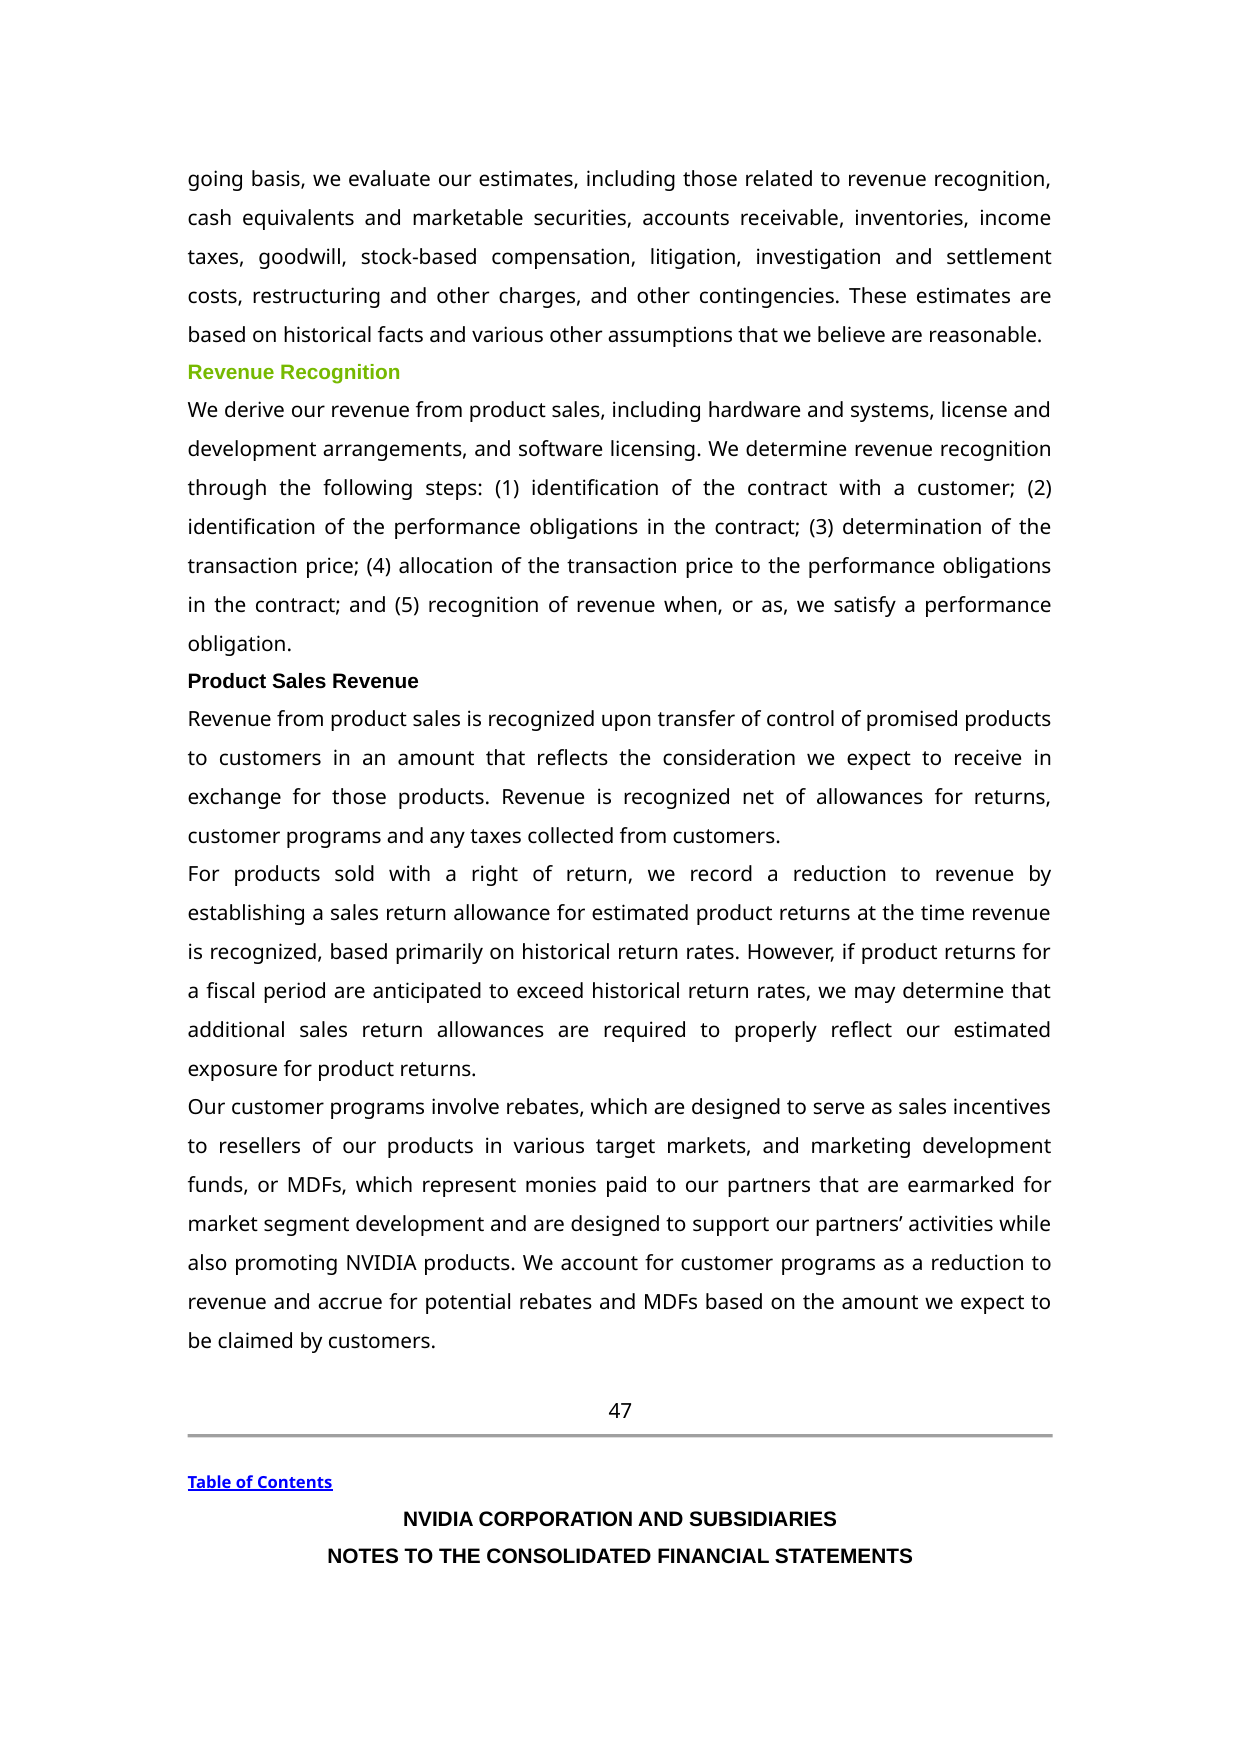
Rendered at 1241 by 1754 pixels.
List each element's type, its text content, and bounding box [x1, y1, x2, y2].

text We derive our revenue from product sales, including hardware and systems, license and development arrangements, and software licensing. We determine revenue recognition through the following steps: (1) identification of the contract with a customer; (2) identification of the performance obligations in the contract; (3) determination of the transaction price; (4) allocation of the transaction price to the performance obligations in the contract; and (5) recognition of revenue when, or as, we satisfy a performance obligation. [187, 393, 1053, 659]
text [187, 162, 1053, 350]
text Table of Contents [187, 1465, 1053, 1498]
text Our customer programs involve rebates, which are designed to serve as sales incentives to resellers of our products in various target markets, and marketing development funds, or MDFs, which represent monies paid to our partners that are earmarked for market segment development and are designed to support our partners’ activities while also promoting NVIDIA products. We account for customer programs as a reduction to revenue and accrue for potential rebates and MDFs based on the amount we expect to be claimed by customers. [187, 1090, 1053, 1357]
text NVIDIA CORPORATION AND SUBSIDIARIES [187, 1502, 1053, 1535]
text NOTES TO THE CONSOLIDATED FINANCIAL STATEMENTS [187, 1539, 1053, 1572]
text Revenue from product sales is recognized upon transfer of control of promised products to customers in an amount that reflects the consideration we expect to receive in exchange for those products. Revenue is recognized net of allowances for returns, customer programs and any taxes collected from customers. [187, 702, 1053, 852]
text Product Sales Revenue [187, 665, 1053, 698]
text Revenue Recognition [187, 356, 1053, 388]
text For products sold with a right of return, we record a reduction to revenue by establishing a sales return allowance for estimated product returns at the time revenue is recognized, based primarily on historical return rates. However, if product returns for a fiscal period are anticipated to exceed historical return rates, we may determine that additional sales return allowances are required to properly reflect our estimated exposure for product returns. [187, 857, 1053, 1085]
text 47 [187, 1395, 1053, 1427]
